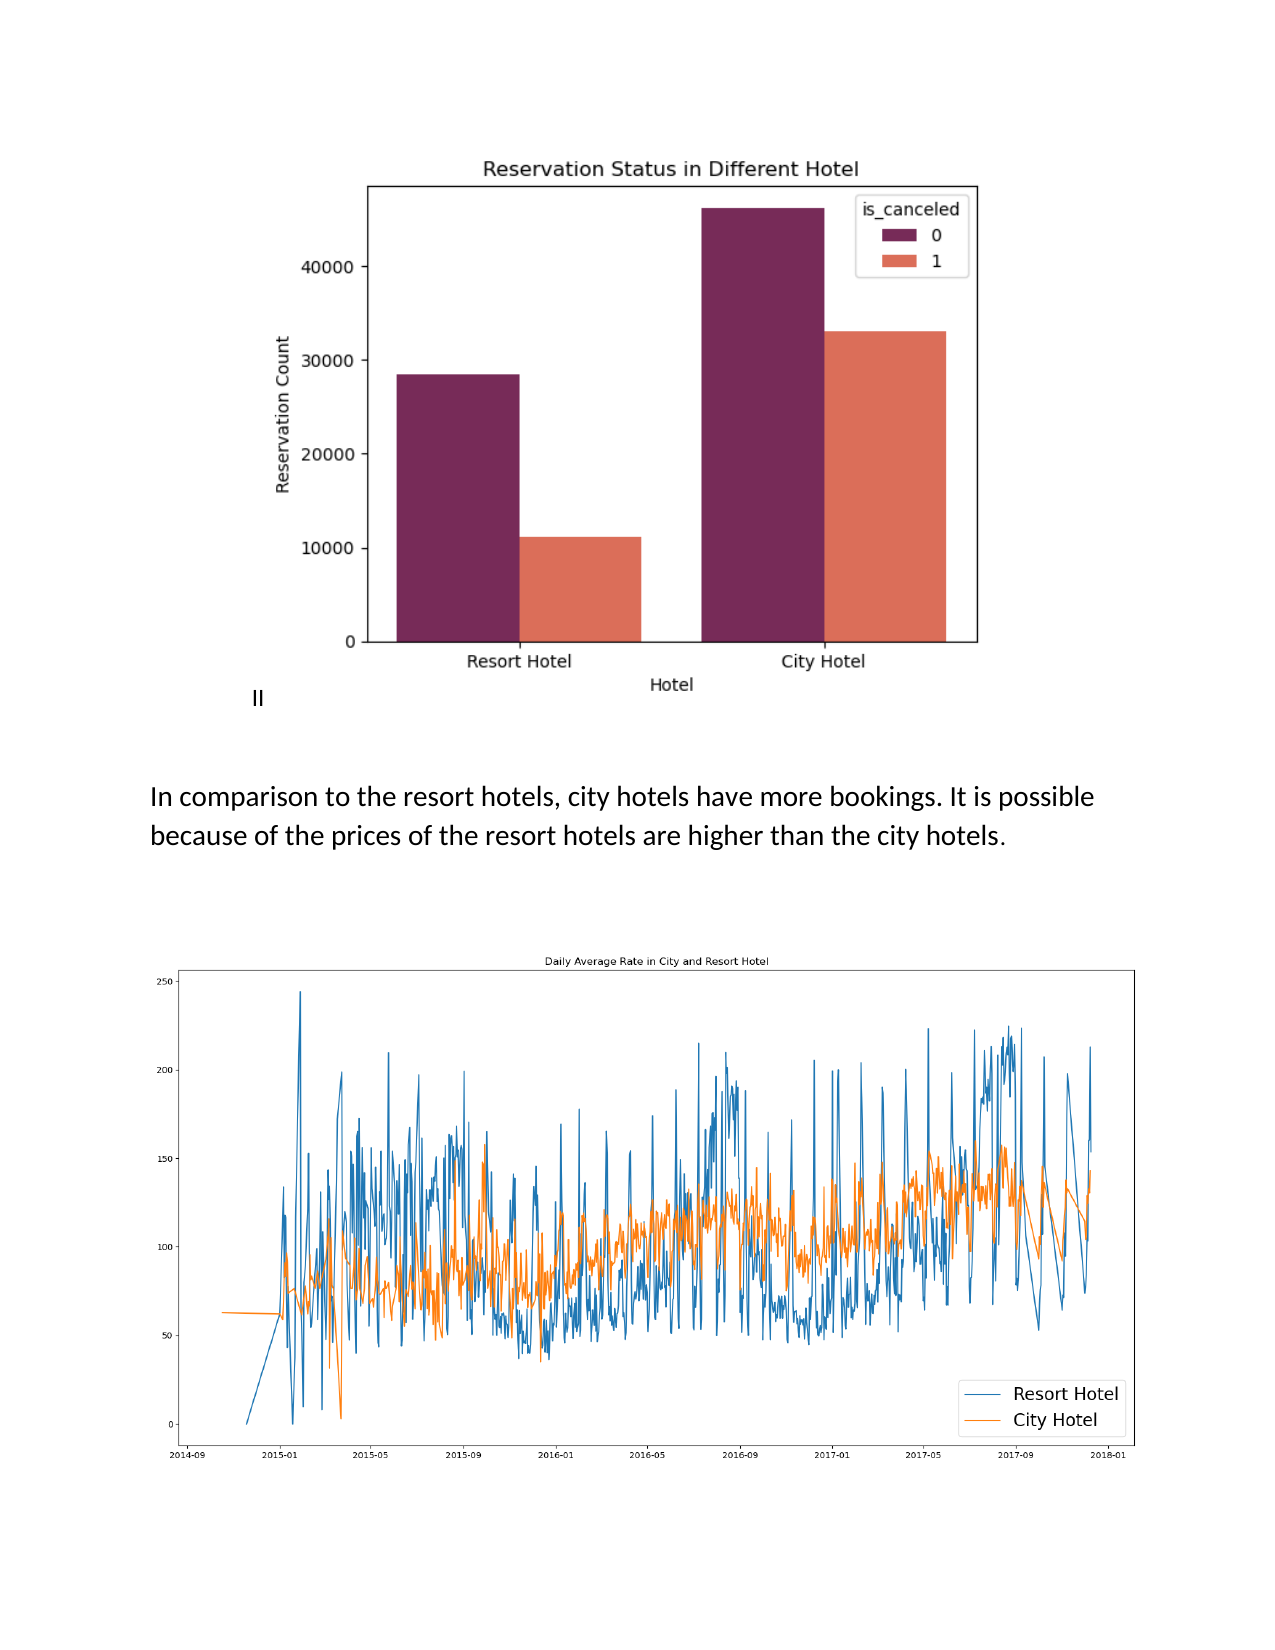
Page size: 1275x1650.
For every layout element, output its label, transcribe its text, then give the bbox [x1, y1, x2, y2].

text In comparison to the resort hotels, city hotels have more bookings. It is possible because of the prices of the resort hotels are higher than the city hotels. [150, 778, 1125, 852]
picture [150, 951, 1139, 1466]
picture [264, 150, 988, 707]
